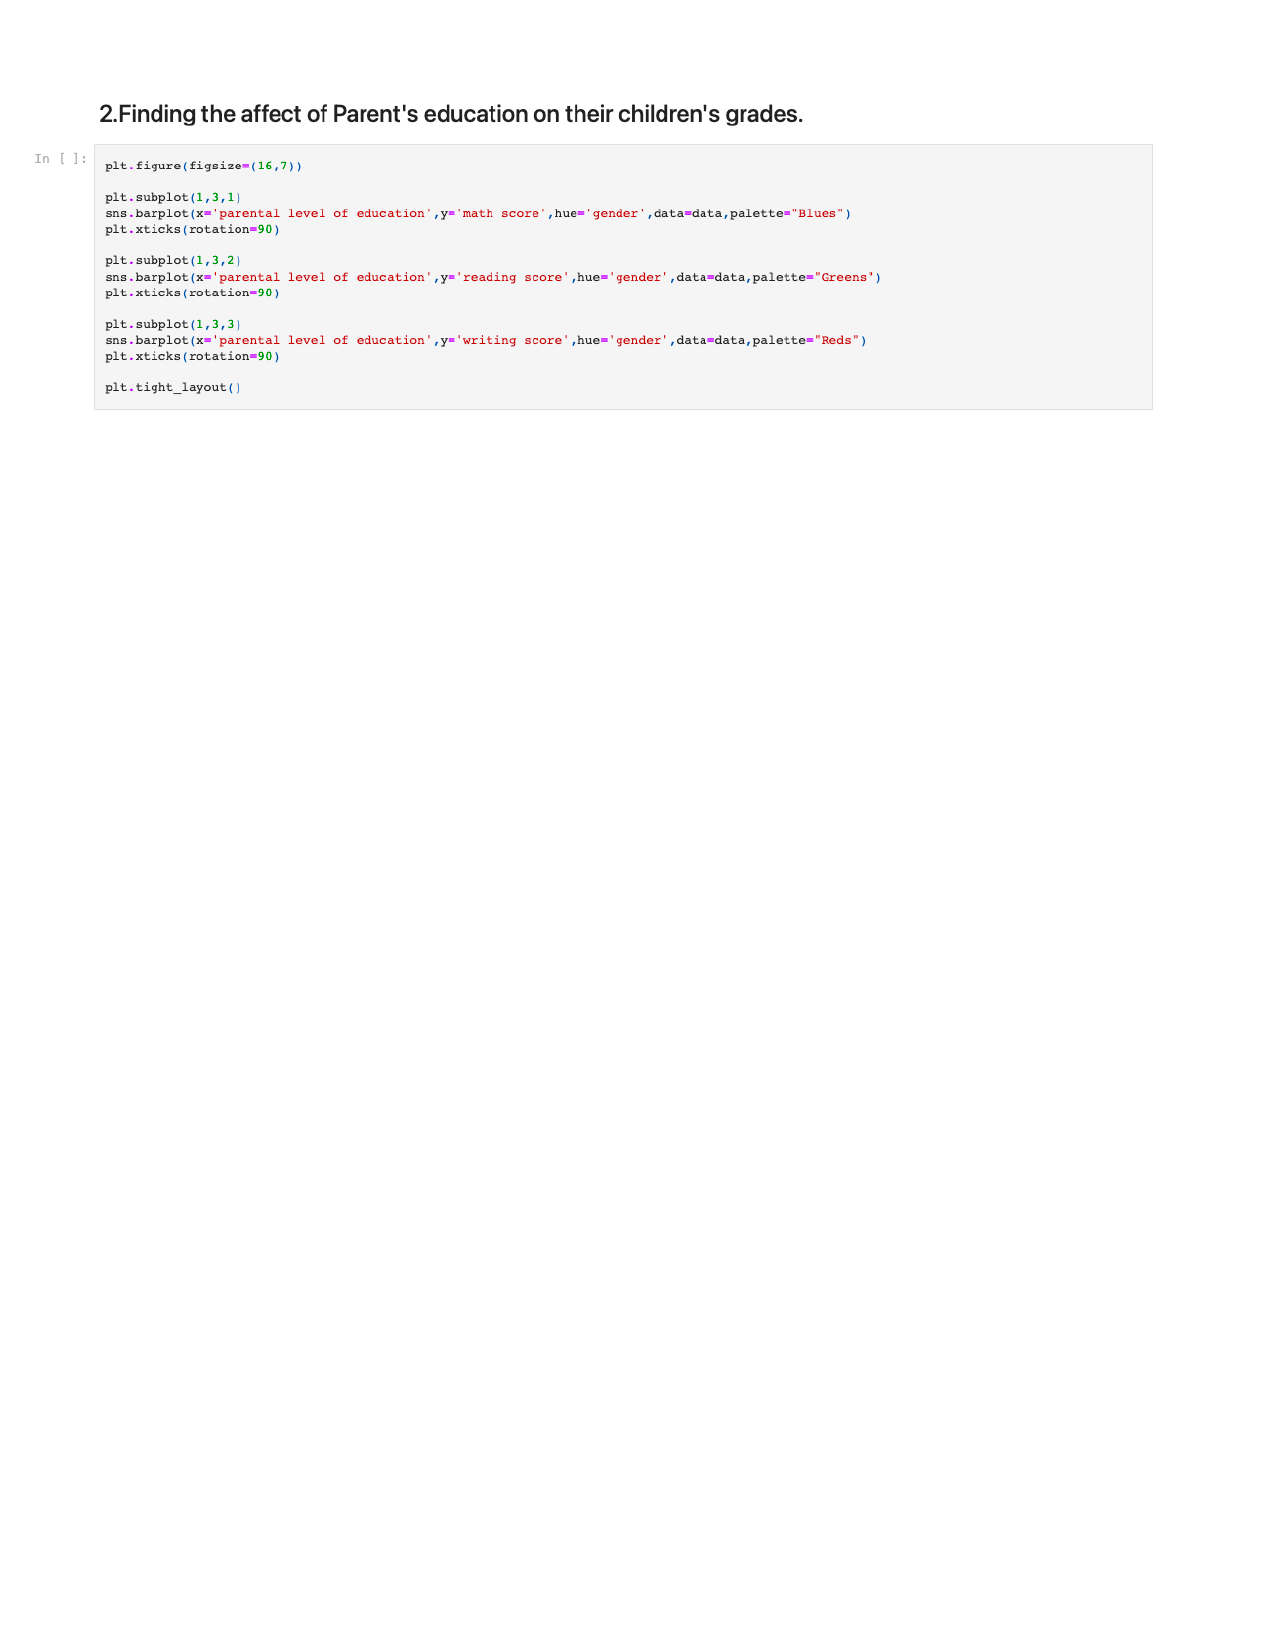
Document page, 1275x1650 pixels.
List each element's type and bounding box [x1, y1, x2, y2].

picture [28, 84, 1166, 418]
